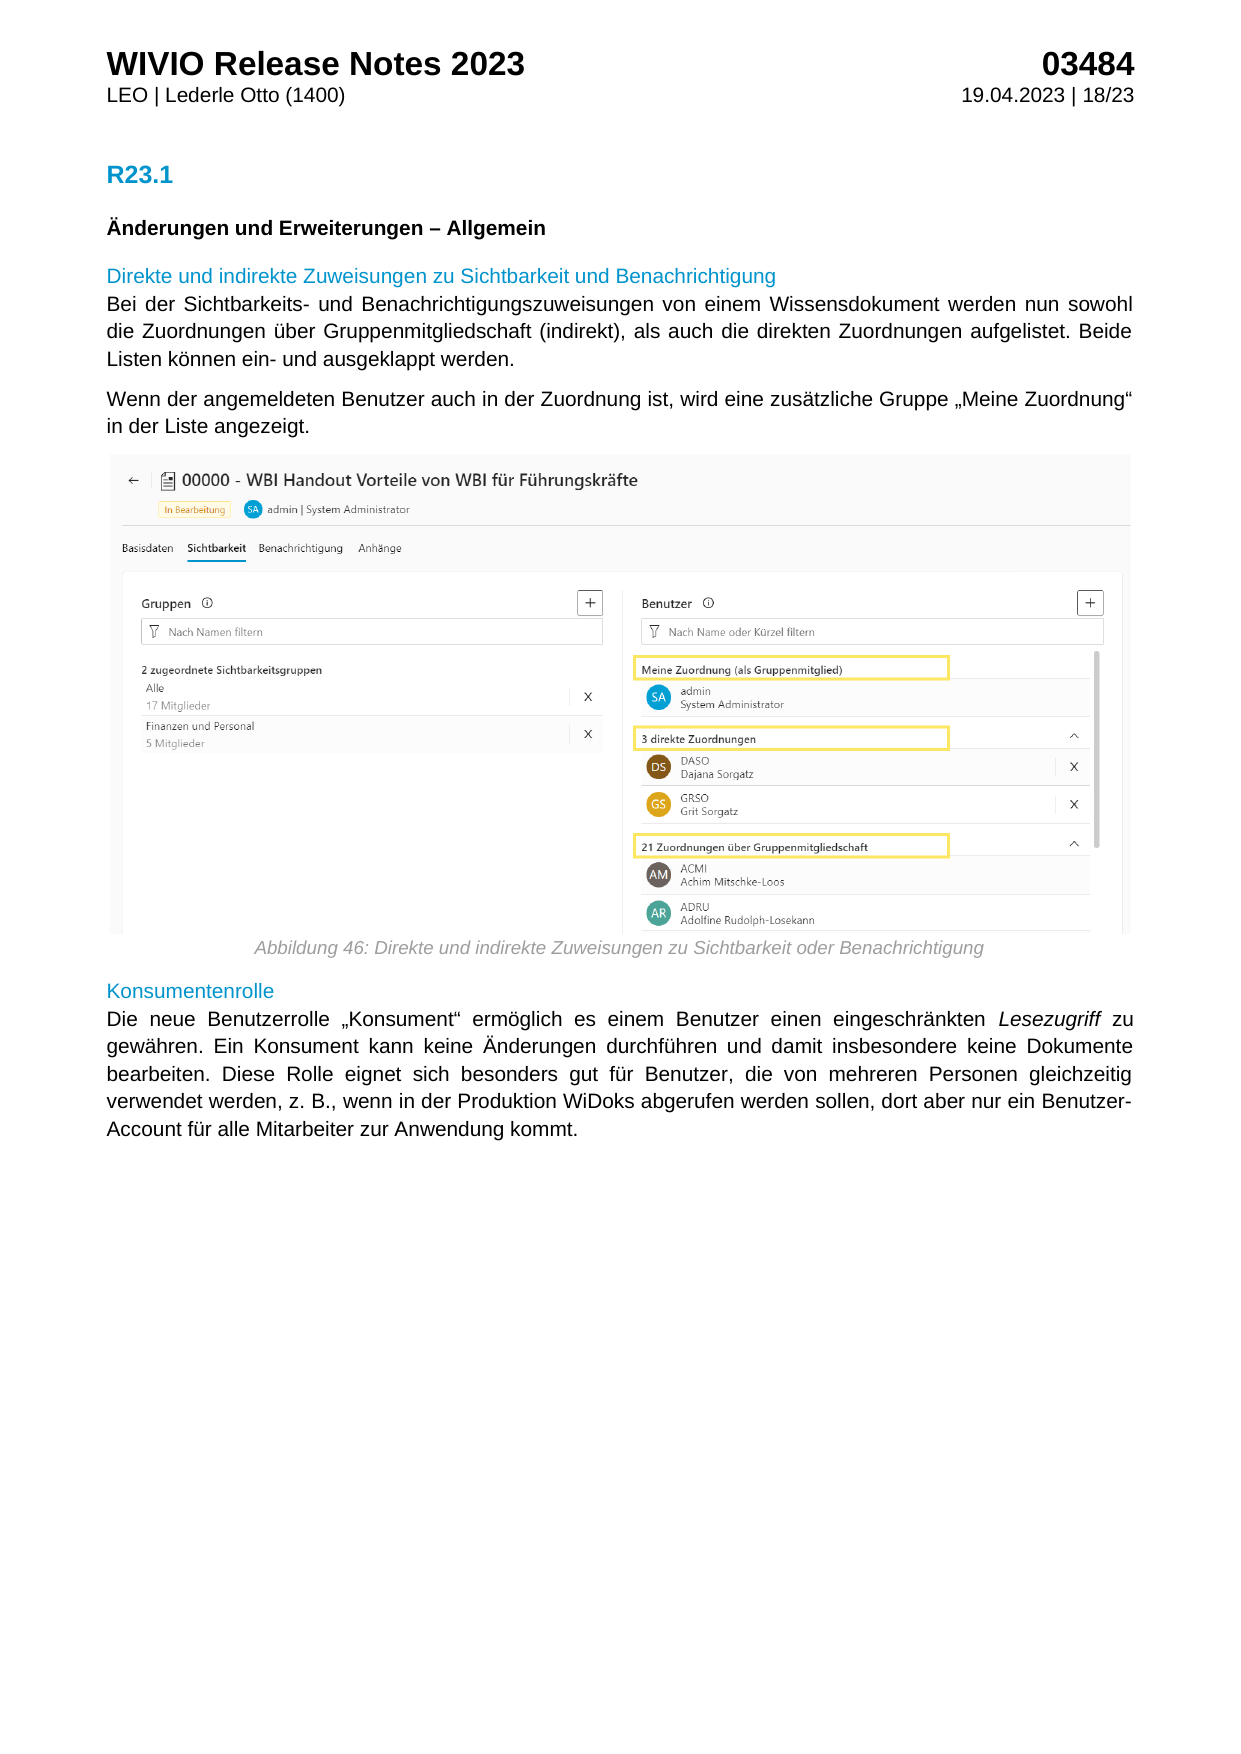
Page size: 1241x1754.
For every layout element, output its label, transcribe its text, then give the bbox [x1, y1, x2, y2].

text Wenn der angemeldeten Benutzer auch in der Zuordnung ist, wird eine zusätzliche Gruppe „Meine Zuordnung“ in der Liste angezeigt. [106, 387, 1134, 438]
text Direkte und indirekte Zuweisungen zu Sichtbarkeit und Benachrichtigung [106, 264, 1134, 288]
text Konsumentenrolle [106, 979, 1134, 1003]
subtitle Änderungen und Erweiterungen – Allgemein [106, 216, 1134, 240]
text Die neue Benutzerrolle „Konsument“ ermöglich es einem Benutzer einen eingeschränkten Lesezugriff zu gewähren. Ein Konsument kann keine Änderungen durchführen und damit insbesondere keine Dokumente bearbeiten. Diese Rolle eignet sich besonders gut für Benutzer, die von mehreren Personen gleichzeitig verwendet werden, z. B., wenn in der Produktion WiDoks abgerufen werden sollen, dort aber nur ein Benutzer-Account für alle Mitarbeiter zur Anwendung kommt. [106, 1007, 1134, 1141]
subtitle R23.1 [106, 160, 1134, 189]
text Abbildung 46: Direkte und indirekte Zuweisungen zu Sichtbarkeit oder Benachrichtigung [106, 937, 1134, 958]
picture [109, 454, 1131, 934]
text Bei der Sichtbarkeits- und Benachrichtigungszuweisungen von einem Wissensdokument werden nun sowohl die Zuordnungen über Gruppenmitgliedschaft (indirekt), als auch die direkten Zuordnungen aufgelistet. Beide Listen können ein- und ausgeklappt werden. [106, 292, 1134, 371]
